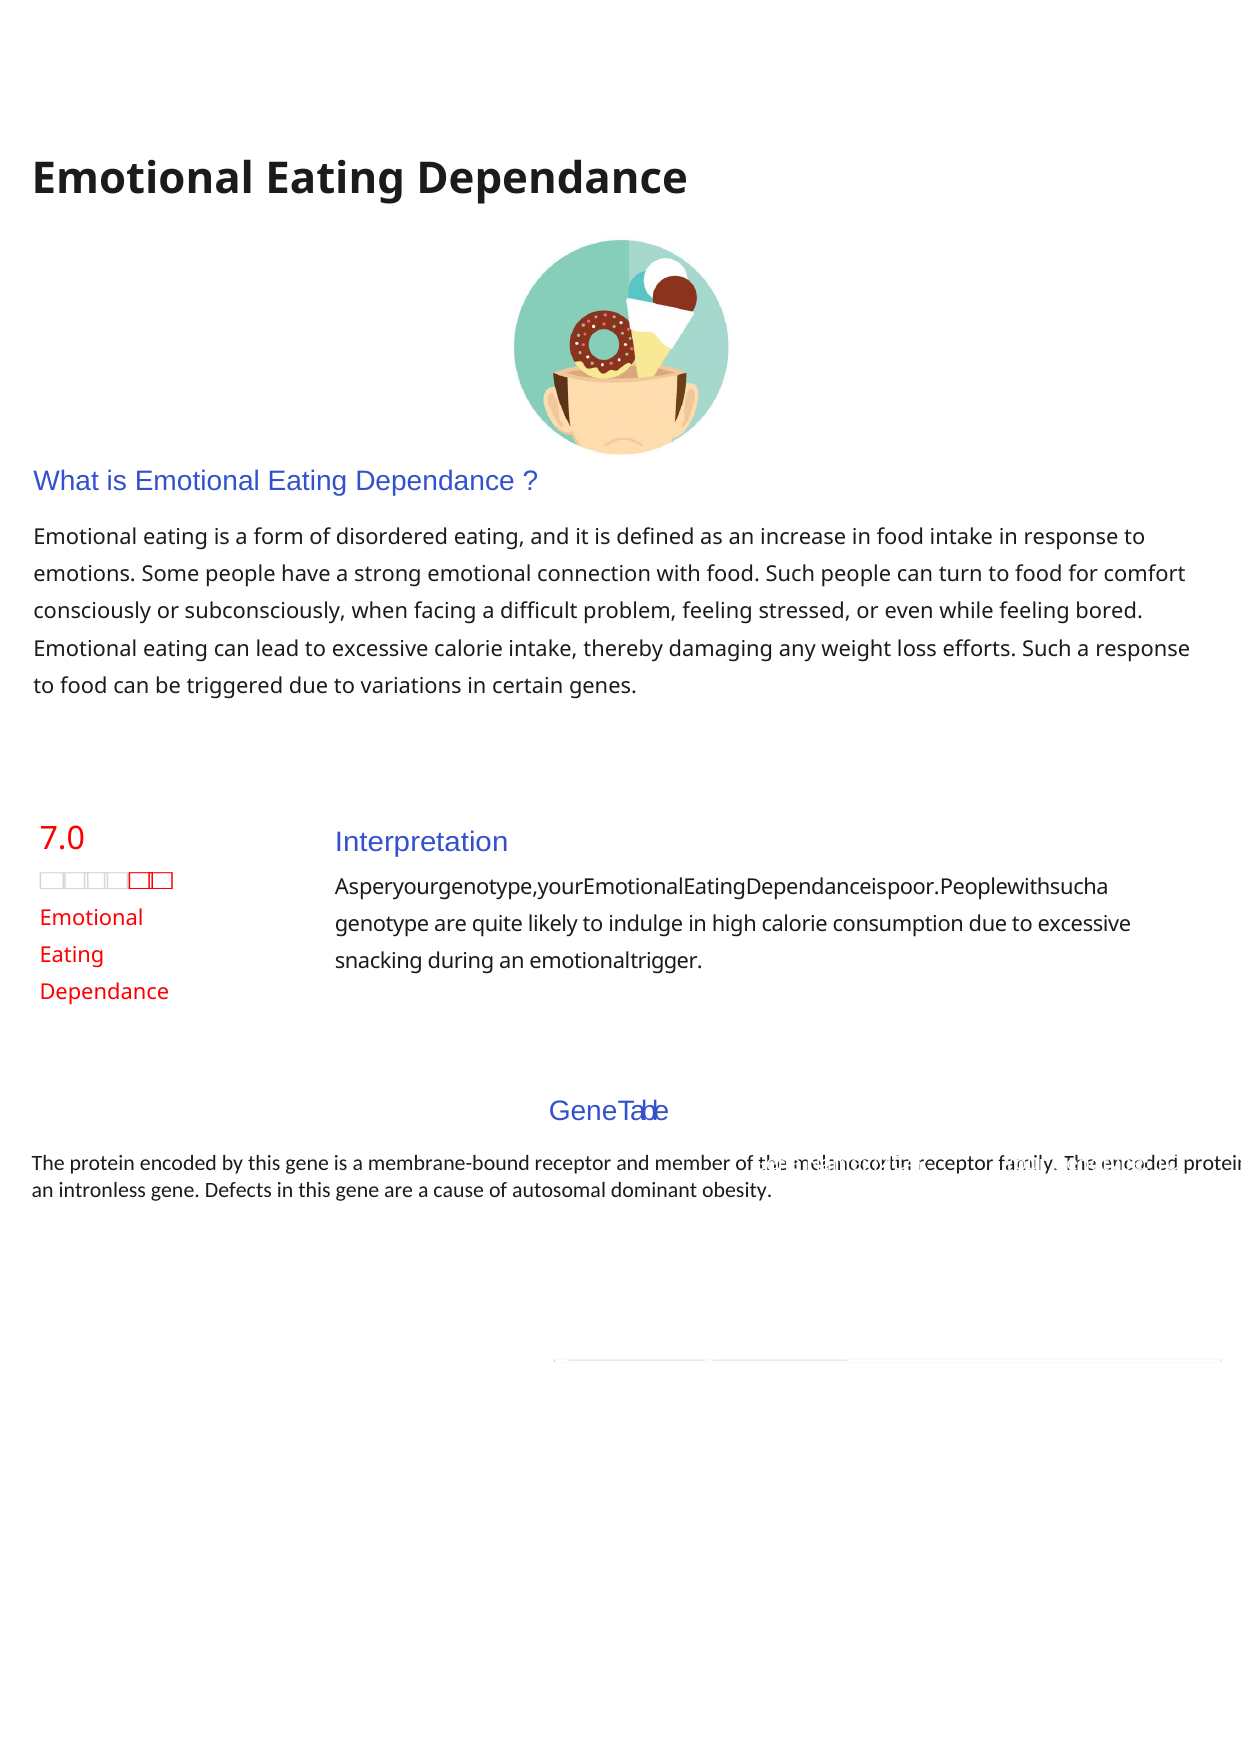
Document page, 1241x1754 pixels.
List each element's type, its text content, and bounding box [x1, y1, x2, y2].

text Emotional Eating Dependance [39, 902, 206, 1006]
text Emotional Eating Dependance [31, 147, 1223, 207]
picture [512, 237, 731, 457]
subtitle Interpretation [334, 825, 1223, 857]
subtitle □□□□□□ [39, 863, 216, 896]
text Emotional eating is a form of disordered eating, and it is defined as an increase in food intake in response to emotions. Some people have a strong emotional connection with food. Such people can turn to food for comfort consciously or subconsciously, when facing a difficult problem, feeling stressed, or even while feeling bored. Emotional eating can lead to excessive calorie intake, thereby damaging any weight loss efforts. Such a response to food can be triggered due to variations in certain genes. [33, 521, 1203, 699]
subtitle GeneTable [548, 1093, 1223, 1126]
text Asperyourgenotype,yourEmotionalEatingDependanceispoor.Peoplewithsucha genotype are quite likely to indulge in high calorie consumption due to excessive snacking during an emotionaltrigger. [334, 871, 1197, 975]
text What is Emotional Eating Dependance ? [33, 242, 1223, 496]
subtitle 7.0 [39, 815, 216, 859]
